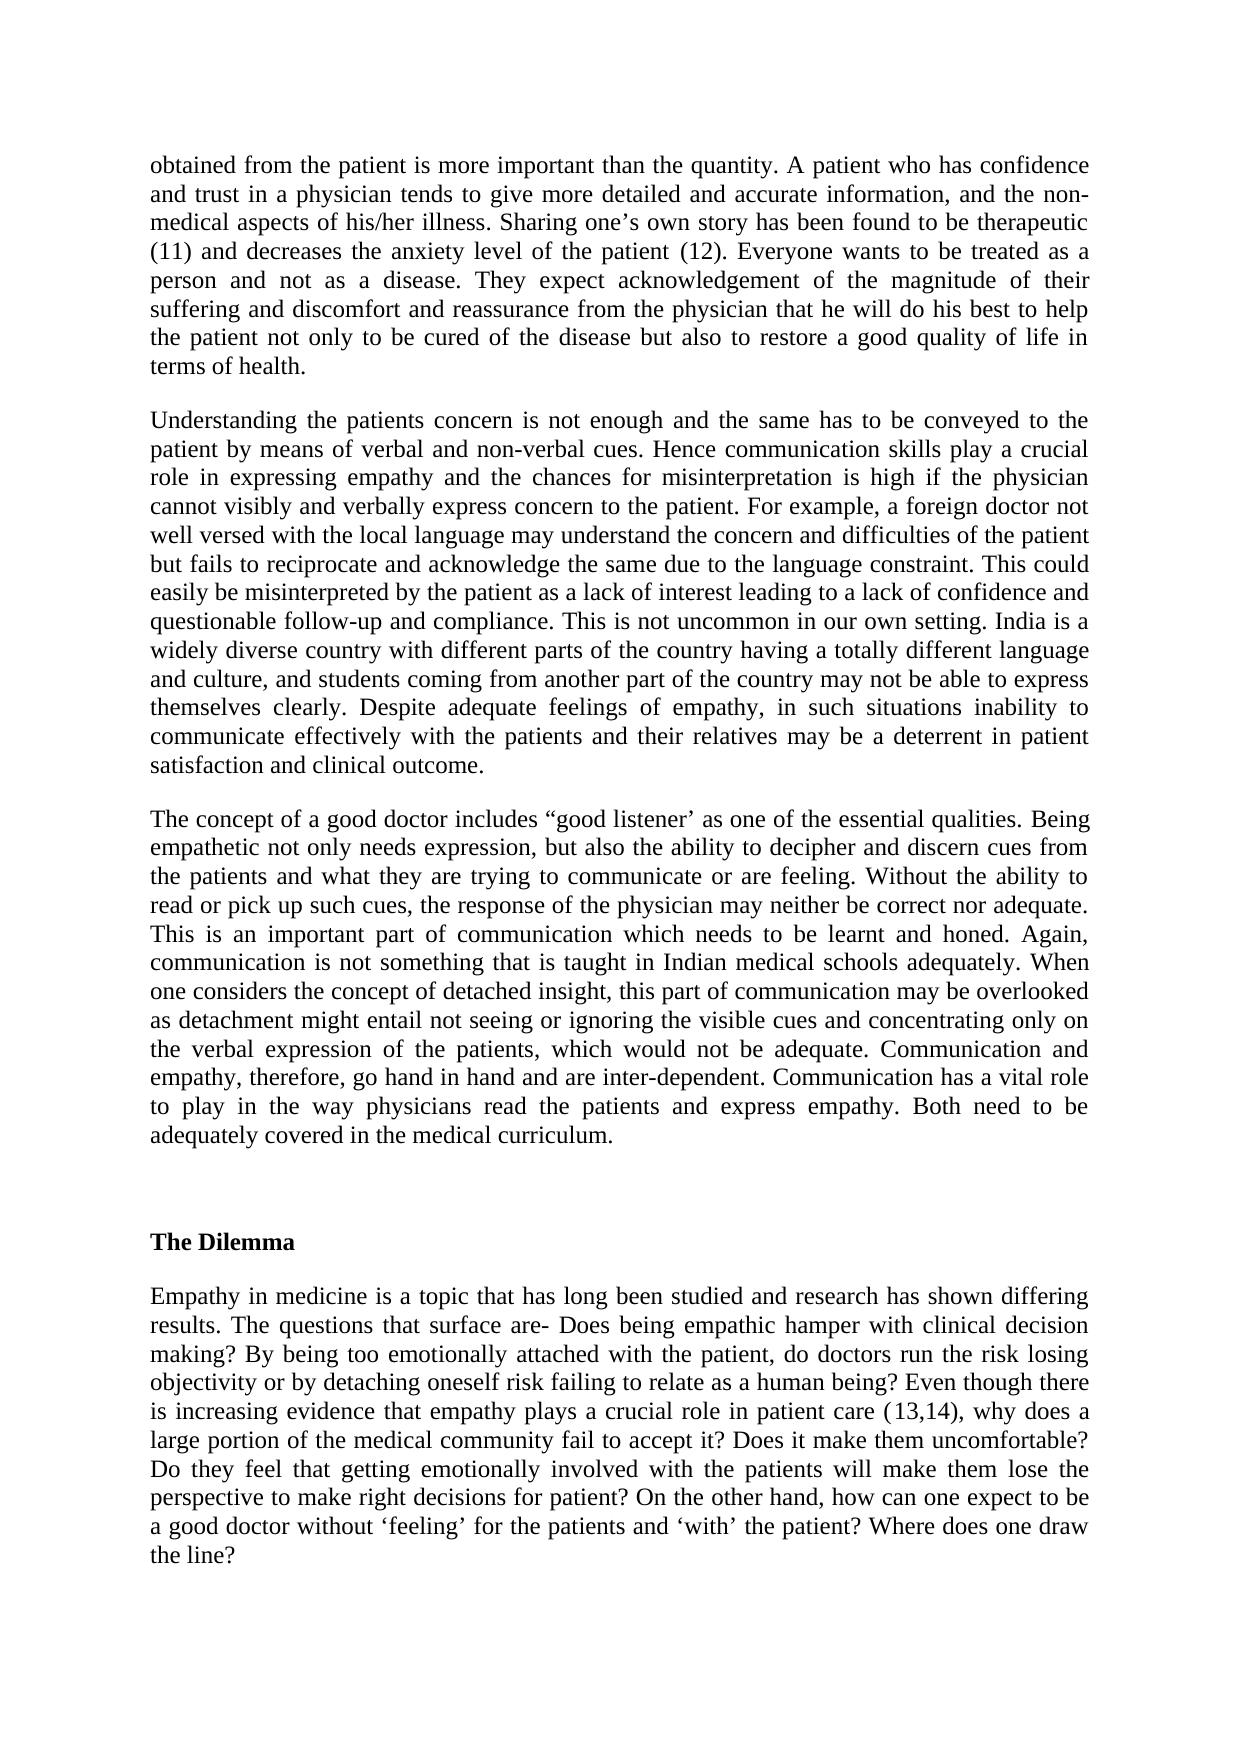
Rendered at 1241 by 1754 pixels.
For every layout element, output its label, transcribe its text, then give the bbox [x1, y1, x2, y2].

text The concept of a good doctor includes “good listener’ as one of the essential qualities. Being empathetic not only needs expression, but also the ability to decipher and discern cues from the patients and what they are trying to communicate or are feeling. Without the ability to read or pick up such cues, the response of the physician may neither be correct nor adequate. This is an important part of communication which needs to be learnt and honed. Again, communication is not something that is taught in Indian medical schools adequately. When one considers the concept of detached insight, this part of communication may be overlooked as detachment might entail not seeing or ignoring the visible cues and concentrating only on the verbal expression of the patients, which would not be adequate. Communication and empathy, therefore, go hand in hand and are inter-dependent. Communication has a vital role to play in the way physicians read the patients and express empathy. Both need to be adequately covered in the medical curriculum. [150, 804, 1090, 1149]
text The Dilemma [150, 1227, 1090, 1256]
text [150, 150, 1090, 380]
text Empathy in medicine is a topic that has long been studied and research has shown differing results. The questions that surface are- Does being empathic hamper with clinical decision making? By being too emotionally attached with the patient, do doctors run the risk losing objectivity or by detaching oneself risk failing to relate as a human being? Even though there is increasing evidence that empathy plays a crucial role in patient care (13,14), why does a large portion of the medical community fail to accept it? Does it make them uncomfortable? Do they feel that getting emotionally involved with the patients will make them lose the perspective to make right decisions for patient? On the other hand, how can one expect to be a good doctor without ‘feeling’ for the patients and ‘with’ the patient? Where does one draw the line? [150, 1281, 1090, 1569]
text Understanding the patients concern is not enough and the same has to be conveyed to the patient by means of verbal and non-verbal cues. Hence communication skills play a crucial role in expressing empathy and the chances for misinterpretation is high if the physician cannot visibly and verbally express concern to the patient. For example, a foreign doctor not well versed with the local language may understand the concern and difficulties of the patient but fails to reciprocate and acknowledge the same due to the language constraint. This could easily be misinterpreted by the patient as a lack of interest leading to a lack of confidence and questionable follow-up and compliance. This is not uncommon in our own setting. India is a widely diverse country with different parts of the country having a totally different language and culture, and students coming from another part of the country may not be able to express themselves clearly. Despite adequate feelings of empathy, in such situations inability to communicate effectively with the patients and their relatives may be a deterrent in patient satisfaction and clinical outcome. [150, 405, 1090, 779]
